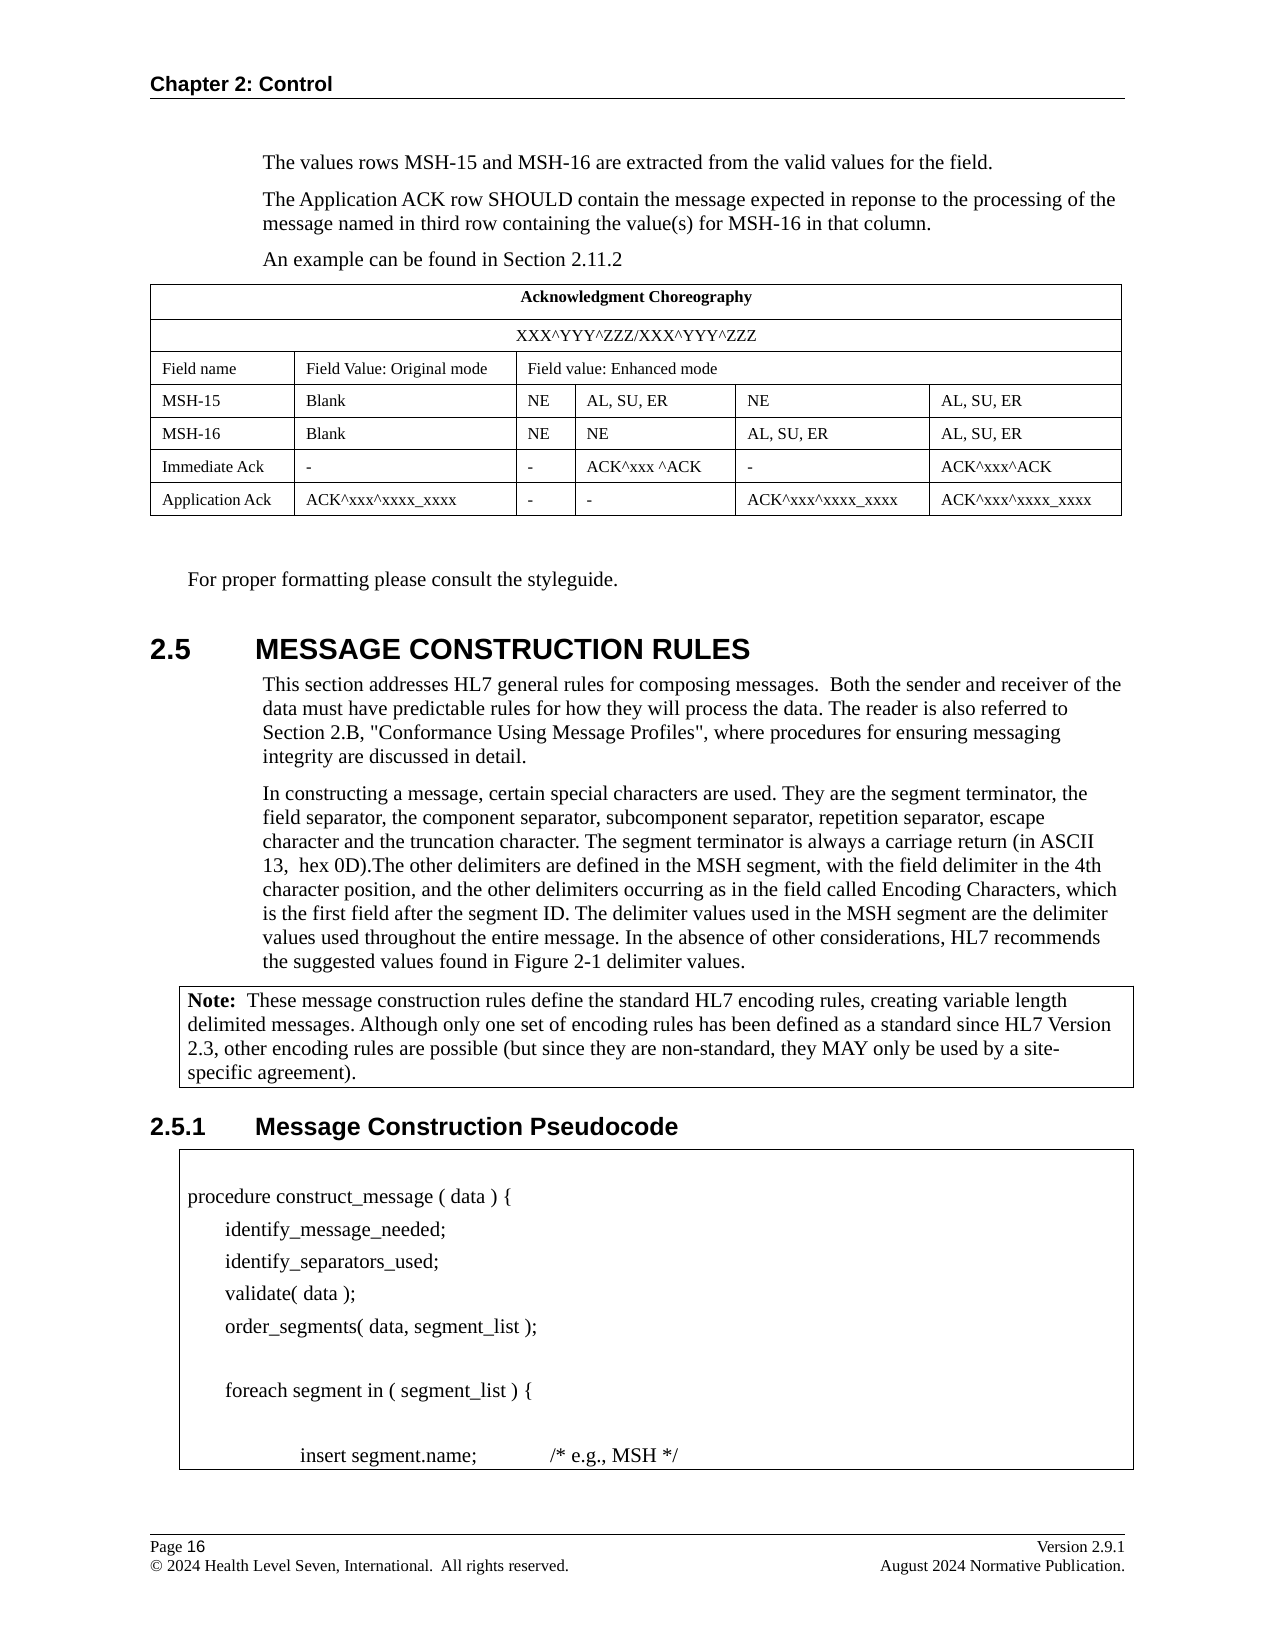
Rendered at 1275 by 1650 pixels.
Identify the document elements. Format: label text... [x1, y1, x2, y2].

table_cell NE [517, 385, 575, 417]
text insert segment.name; /* e.g., MSH */ [180, 1441, 1133, 1469]
text For proper formatting please consult the styleguide. [187, 567, 1125, 591]
table_cell MSH-16 [151, 418, 294, 449]
table_cell - [736, 450, 929, 482]
text validate( data ); [180, 1279, 1133, 1305]
table_cell ACK^xxx ^ACK [576, 450, 735, 482]
text identify_message_needed; [180, 1214, 1133, 1241]
table_cell NE [576, 418, 735, 449]
text order_segments( data, segment_list ); [180, 1311, 1133, 1338]
table_cell Field name [151, 352, 294, 384]
table_header Acknowledgment Choreography [151, 285, 1121, 318]
table_cell XXX^YYY^ZZZ/XXX^YYY^ZZZ [151, 320, 1121, 351]
subtitle Message Construction Pseudocode [150, 1112, 1125, 1141]
table_cell AL, SU, ER [736, 418, 929, 449]
table_cell NE [517, 418, 575, 449]
table_cell Blank [295, 418, 516, 449]
table_cell - [576, 483, 735, 515]
text This section addresses HL7 general rules for composing messages. Both the sender and receiver of the data must have predictable rules for how they will process the data. The reader is also referred to Section 2.B, "Conformance Using Message Profiles", where procedures for ensuring messaging integrity are discussed in detail. [262, 672, 1125, 768]
table_cell Field value: Enhanced mode [517, 352, 1121, 384]
table_cell ACK^xxx^xxxx_xxxx [930, 483, 1121, 515]
table_cell MSH-15 [151, 385, 294, 417]
subtitle Message construction rules [150, 632, 1125, 666]
table_cell AL, SU, ER [930, 418, 1121, 449]
table_cell ACK^xxx^ACK [930, 450, 1121, 482]
table_cell Field Value: Original mode [295, 352, 516, 384]
table_cell Blank [295, 385, 516, 417]
text In constructing a message, certain special characters are used. They are the segment terminator, the field separator, the component separator, subcomponent separator, repetition separator, escape character and the truncation character. The segment terminator is always a carriage return (in ASCII 13, hex 0D).The other delimiters are defined in the MSH segment, with the field delimiter in the 4th character position, and the other delimiters occurring as in the field called Encoding Characters, which is the first field after the segment ID. The delimiter values used in the MSH segment are the delimiter values used throughout the entire message. In the absence of other considerations, HL7 recommends the suggested values found in Figure 2-1 delimiter values. [262, 781, 1125, 973]
table_cell - [295, 450, 516, 482]
table_cell Immediate Ack [151, 450, 294, 482]
text An example can be found in Section 2.11.2 [262, 247, 1125, 271]
text foreach segment in ( segment_list ) { [180, 1376, 1133, 1402]
text Note: These message construction rules define the standard HL7 encoding rules, creating variable length delimited messages. Although only one set of encoding rules has been defined as a standard since HL7 Version 2.3, other encoding rules are possible (but since they are non-standard, they MAY only be used by a site-specific agreement). [180, 987, 1133, 1087]
table_cell Application Ack [151, 483, 294, 515]
table_cell NE [736, 385, 929, 417]
text The values rows MSH-15 and MSH-16 are extracted from the valid values for the field. [262, 150, 1125, 174]
text The Application ACK row SHOULD contain the message expected in reponse to the processing of the message named in third row containing the value(s) for MSH-16 in that column. [262, 187, 1125, 235]
text procedure construct_message ( data ) { [180, 1181, 1133, 1208]
text identify_separators_used; [180, 1246, 1133, 1273]
table_cell ACK^xxx^xxxx_xxxx [736, 483, 929, 515]
table_cell AL, SU, ER [576, 385, 735, 417]
table_cell AL, SU, ER [930, 385, 1121, 417]
table_cell ACK^xxx^xxxx_xxxx [295, 483, 516, 515]
table_cell - [517, 450, 575, 482]
table_cell - [517, 483, 575, 515]
